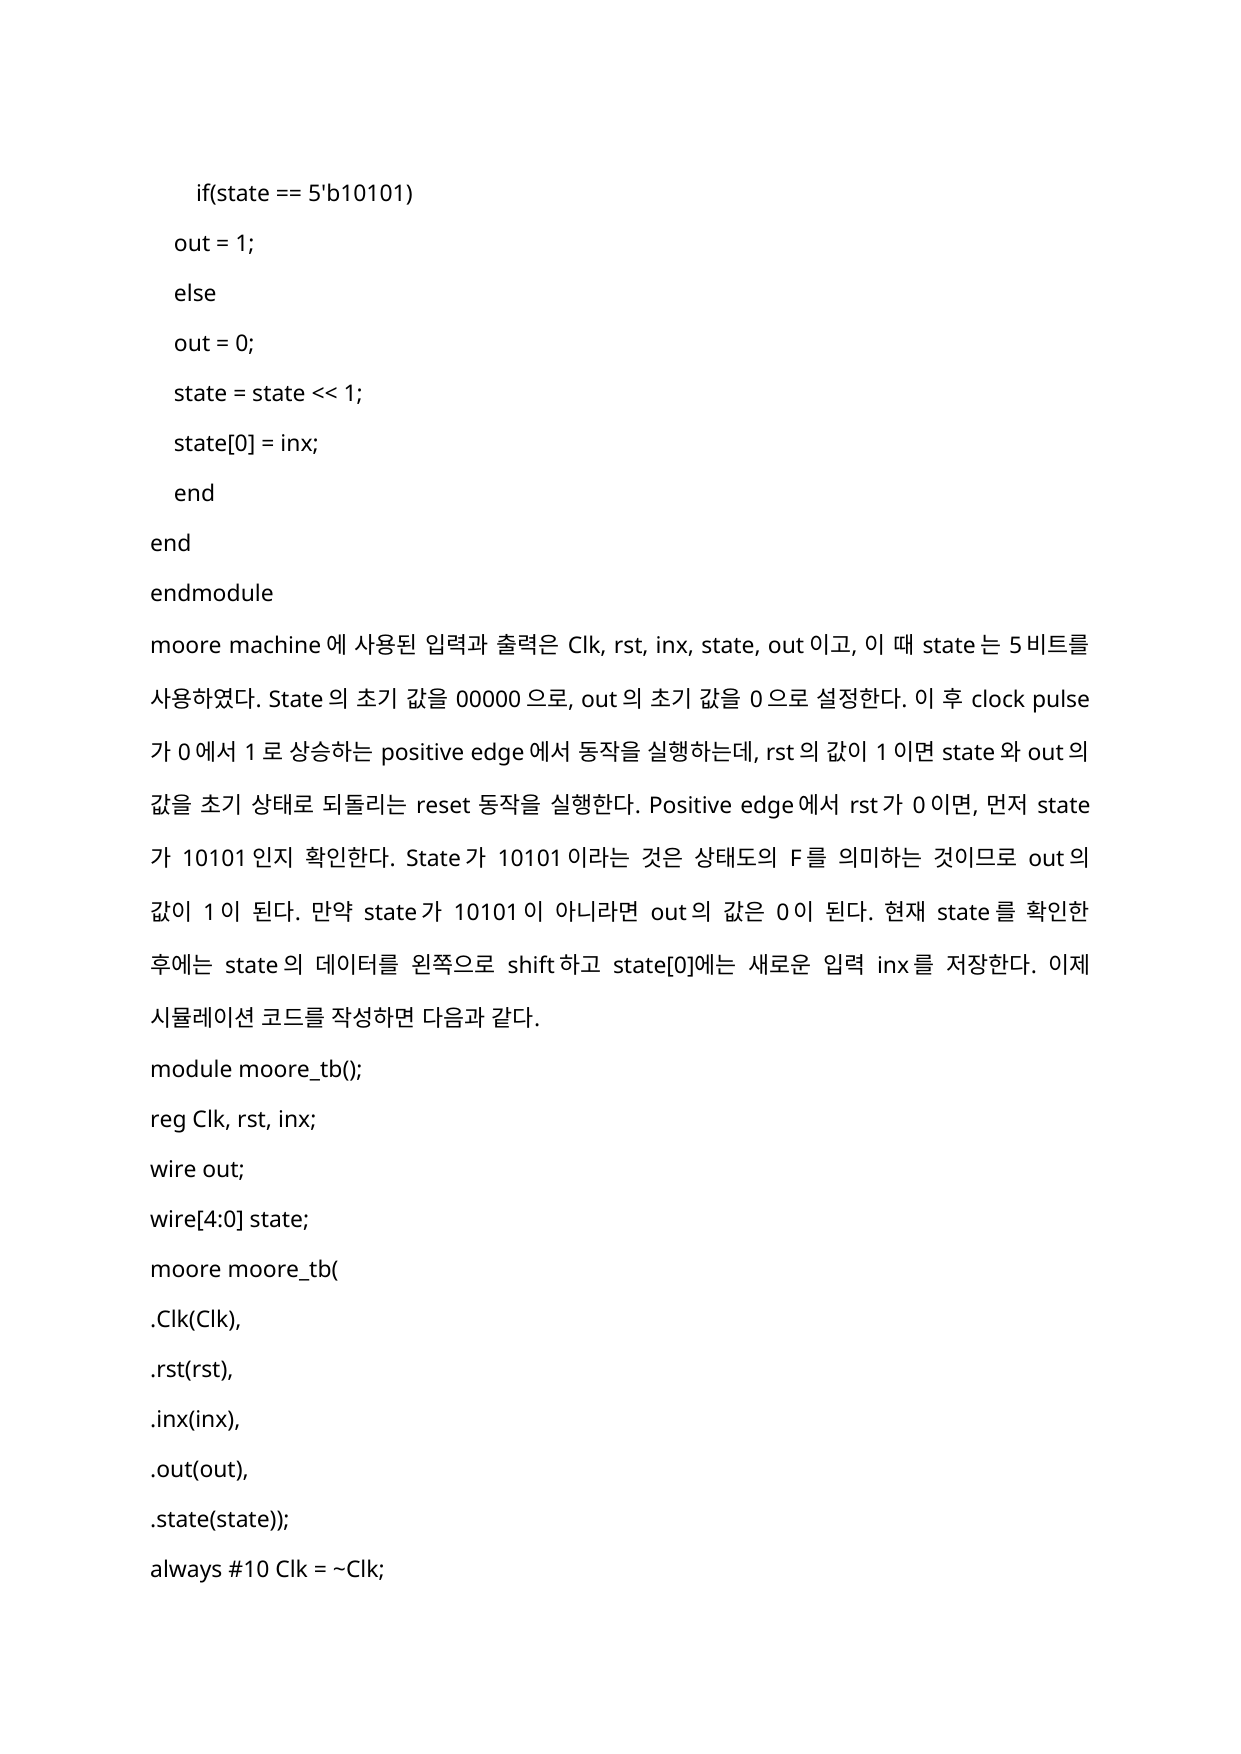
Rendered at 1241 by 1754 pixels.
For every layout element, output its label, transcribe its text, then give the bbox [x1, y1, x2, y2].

text if(state == 5'b10101) [150, 177, 1090, 208]
text wire out; [150, 1153, 1090, 1184]
text state = state << 1; [150, 377, 1090, 408]
text end [150, 477, 1090, 508]
text else [150, 277, 1090, 308]
text endmodule [150, 577, 1090, 608]
text .inx(inx), [150, 1403, 1090, 1434]
text .rst(rst), [150, 1353, 1090, 1384]
text .state(state)); [150, 1503, 1090, 1534]
text reg Clk, rst, inx; [150, 1103, 1090, 1134]
text out = 0; [150, 327, 1090, 358]
text moore moore_tb( [150, 1253, 1090, 1284]
text wire[4:0] state; [150, 1203, 1090, 1234]
text module moore_tb(); [150, 1053, 1090, 1084]
text state[0] = inx; [150, 427, 1090, 458]
text .Clk(Clk), [150, 1303, 1090, 1334]
text out = 1; [150, 227, 1090, 258]
text end [150, 527, 1090, 558]
text .out(out), [150, 1453, 1090, 1484]
text always #10 Clk = ~Clk; [150, 1553, 1090, 1584]
text moore machine에 사용된 입력과 출력은 Clk, rst, inx, state, out이고, 이 때 state는 5비트를 사용하였다. State의 초기 값을 00000으로, out의 초기 값을 0으로 설정한다. 이 후 clock pulse가 0에서 1로 상승하는 positive edge에서 동작을 실행하는데, rst의 값이 1이면 state와 out의 값을 초기 상태로 되돌리는 reset 동작을 실행한다. Positive edge에서 rst가 0이면, 먼저 state가 10101인지 확인한다. State가 10101이라는 것은 상태도의 F를 의미하는 것이므로 out의 값이 1이 된다. 만약 state가 10101이 아니라면 out의 값은 0이 된다. 현재 state를 확인한 후에는 state의 데이터를 왼쪽으로 shift하고 state[0]에는 새로운 입력 inx를 저장한다. 이제 시뮬레이션 코드를 작성하면 다음과 같다. [150, 627, 1090, 1033]
